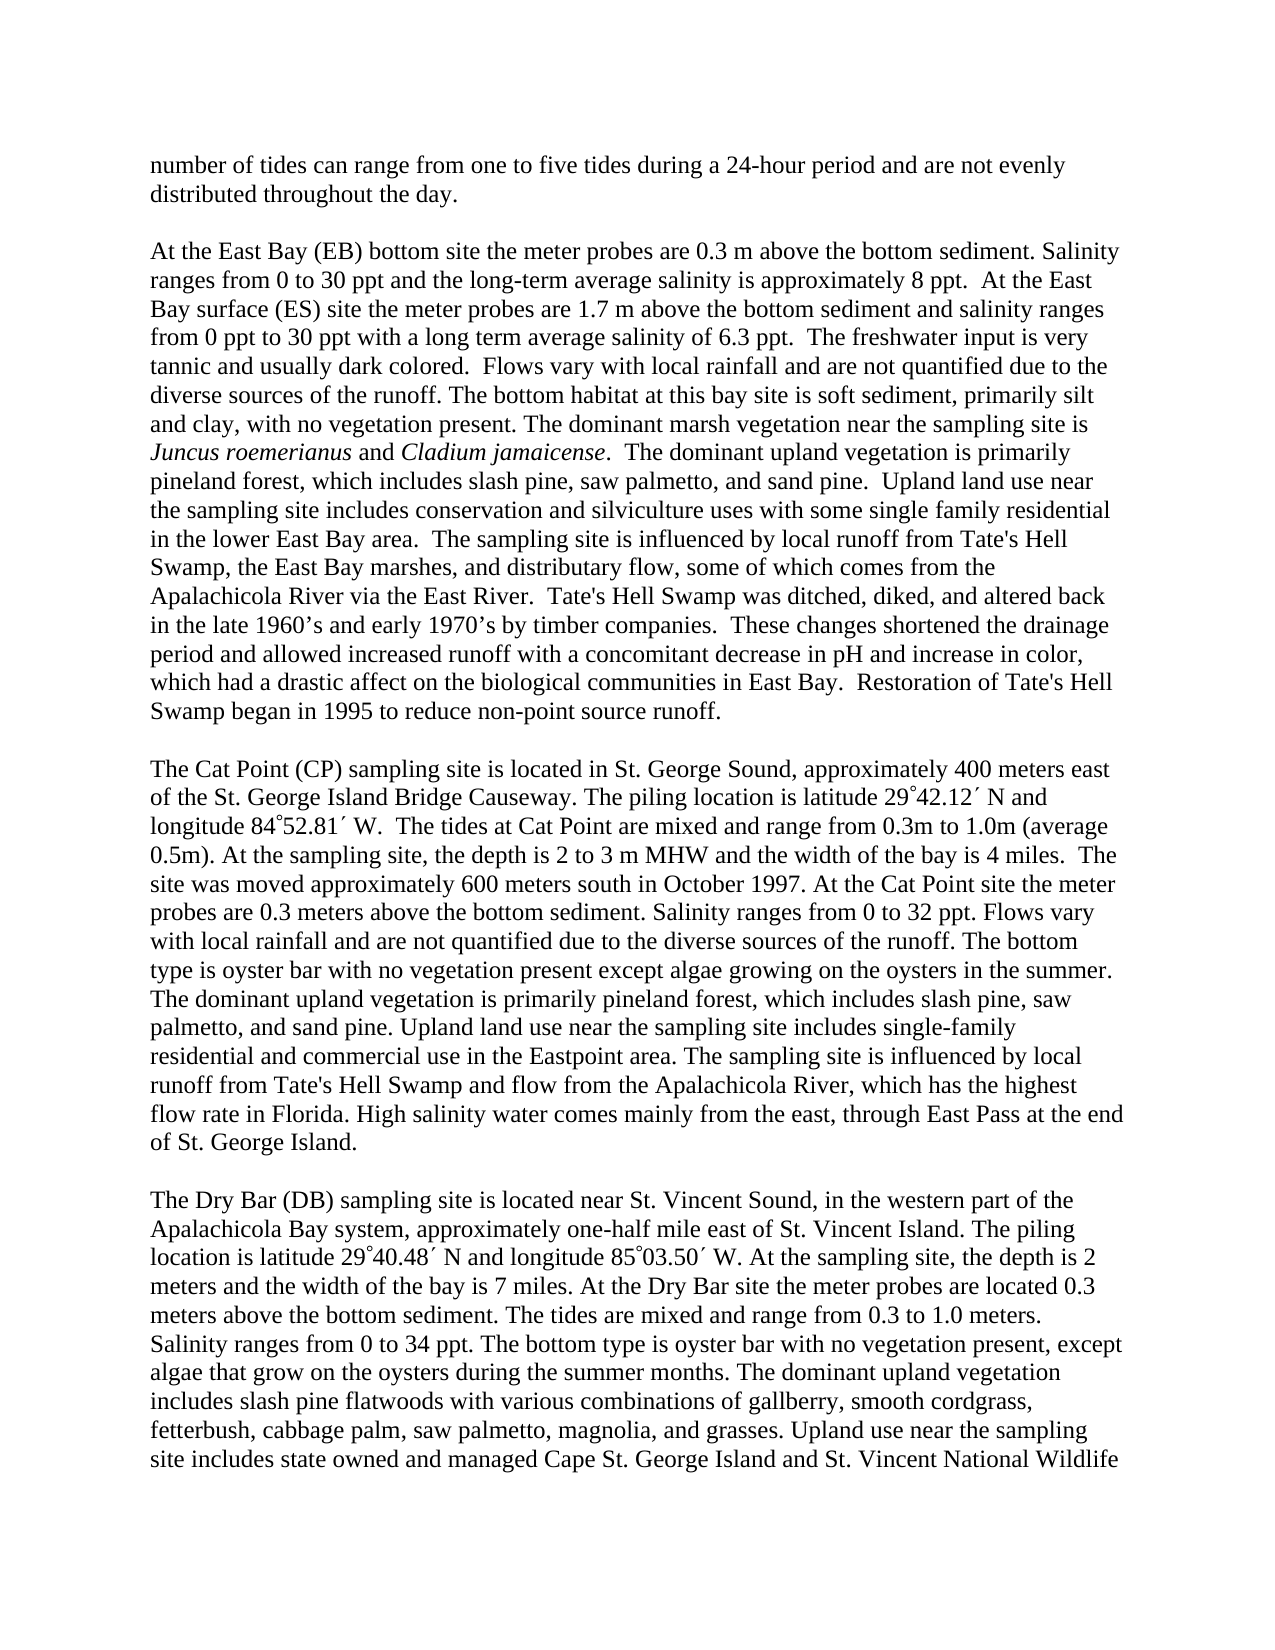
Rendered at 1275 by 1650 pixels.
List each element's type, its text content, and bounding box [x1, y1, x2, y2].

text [150, 1185, 1125, 1472]
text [150, 150, 1125, 207]
text At the East Bay (EB) bottom site the meter probes are 0.3 m above the bottom sediment. Salinity ranges from 0 to 30 ppt and the long-term average salinity is approximately 8 ppt. At the surface (ES) site the meter probes are 1.7 m above the bottom sediment and salinity ranges from 0 ppt to 30 ppt with a long term average salinity of 6.3 ppt. The freshwater input is very tannic and usually dark colored. Flows vary with local rainfall and are not quantified due to the diverse sources of the runoff. The bottom habitat at this bay site is soft sediment, primarily silt and clay, with no vegetation present. The dominant marsh vegetation near the sampling site is Juncus roemerianus and Cladium jamaicense. The dominant upland vegetation is primarily pineland forest, which includes slash pine, saw palmetto, and sand pine. Upland land use near the sampling site includes conservation and silviculture uses with some single family residential in the lower area. The sampling site is influenced by local runoff from Tate's , the marshes, and distributary flow, some of which comes from the via the . Tate's was ditched, diked, and altered back in the late 1960’s and early 1970’s by timber companies. These changes shortened the drainage period and allowed increased runoff with a concomitant decrease in pH and increase in color, which had a drastic affect on the biological communities in . Restoration of Tate's began in 1995 to reduce non-point source runoff. [150, 236, 1125, 725]
text The Cat Point (CP) sampling site is located in , approximately 400 meters east of the St. George Island Bridge Causeway. The piling location is latitude 2942.12 N and longitude 8452.81 W. The tides at Cat Point are mixed and range from 0.3m to 1.0m (average 0.5m). At the sampling site, the depth is 2 to 3 m MHW and the width of the bay is 4 miles. The site was moved approximately 600 meters south in October 1997. At the Cat Point site the meter probes are 0.3 meters above the bottom sediment. Salinity ranges from 0 to 32 ppt. Flows vary with local rainfall and are not quantified due to the diverse sources of the runoff. The bottom type is oyster bar with no vegetation present except algae growing on the oysters in the summer. The dominant upland vegetation is primarily pineland forest, which includes slash pine, saw palmetto, and sand pine. Upland land use near the sampling site includes single-family residential and commercial use in the Eastpoint area. The sampling site is influenced by local runoff from Tate's and flow from the , which has the highest flow rate in . High salinity water comes mainly from the east, through at the end of . [150, 754, 1125, 1156]
